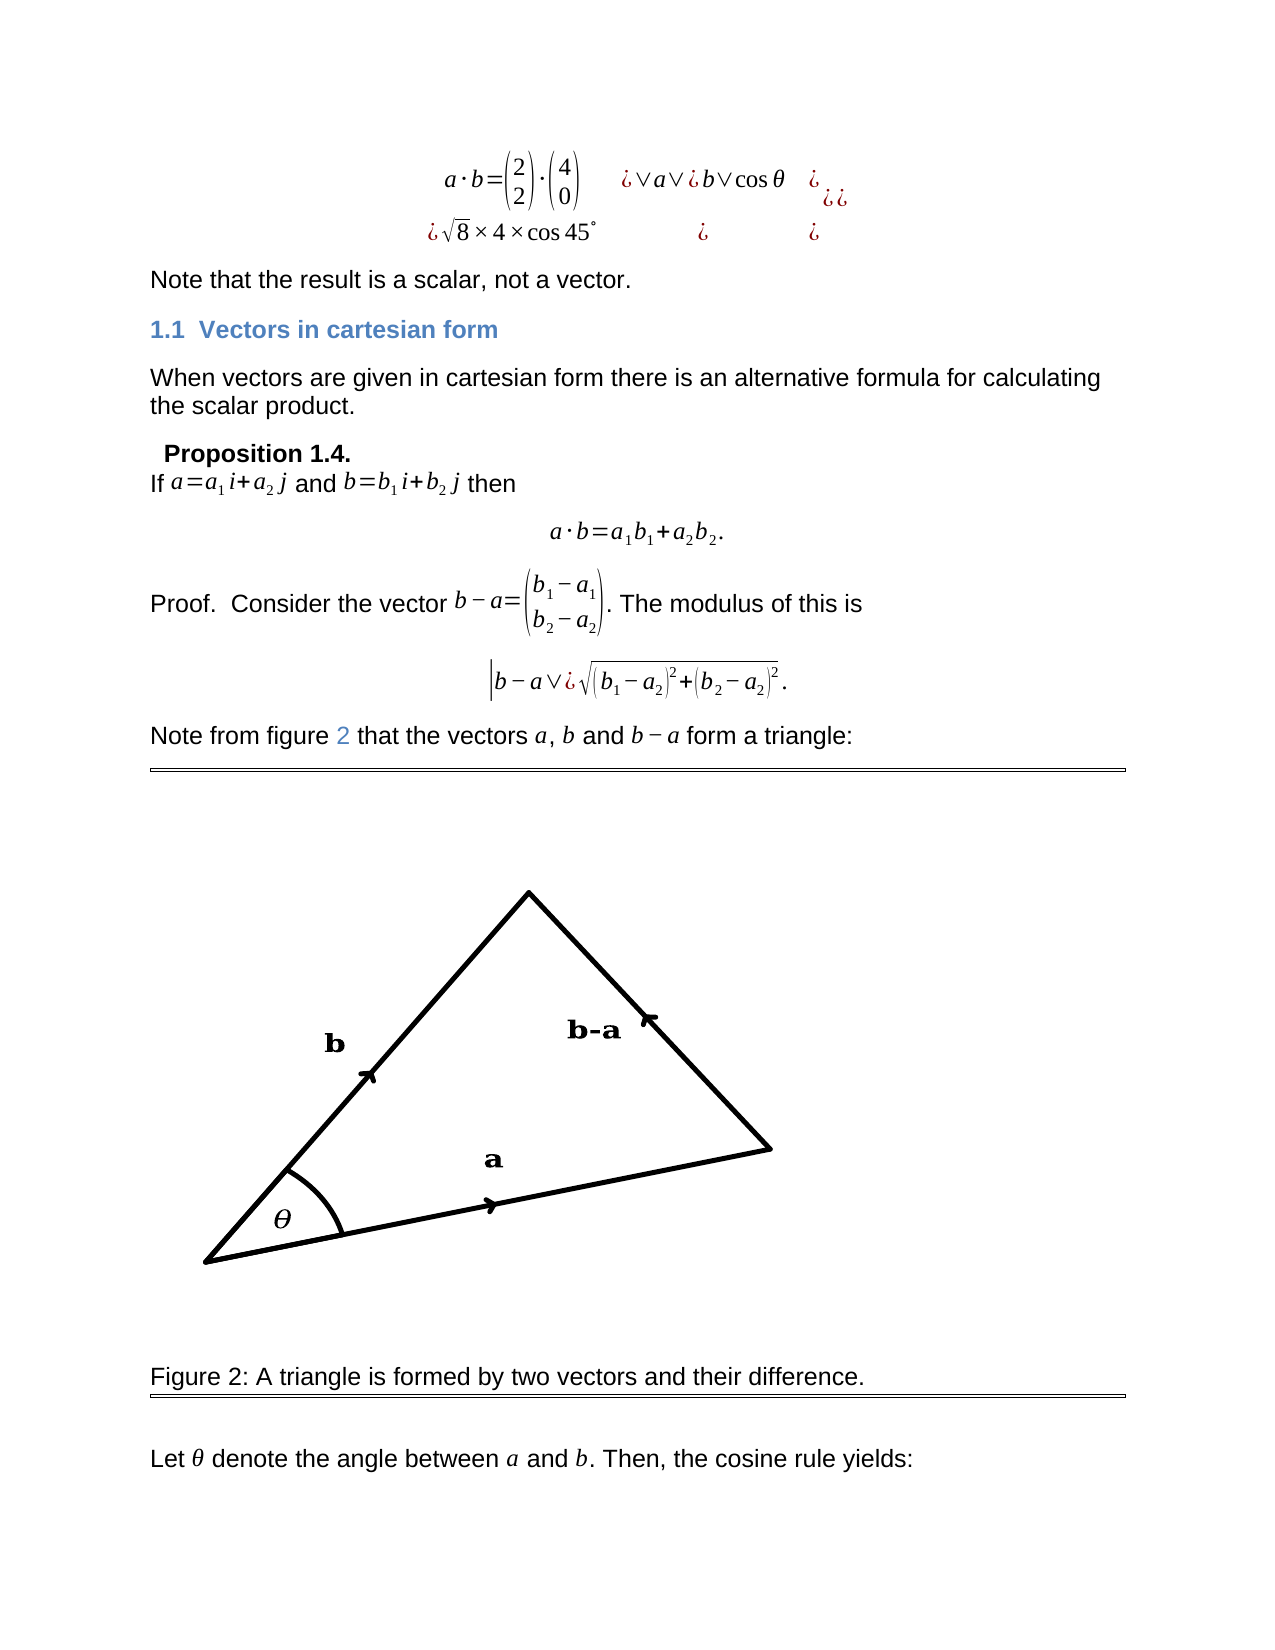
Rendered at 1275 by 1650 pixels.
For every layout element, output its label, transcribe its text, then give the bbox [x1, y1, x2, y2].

text Let denote the angle between and . Then, the cosine rule yields: [150, 1444, 1125, 1473]
text Figure 2: A triangle is formed by two vectors and their difference. [150, 1362, 1125, 1391]
text Proposition 1.4. If and then [150, 439, 1125, 499]
text Proof. Consider the vector . The modulus of this is [150, 568, 1125, 639]
text Note that the result is a scalar, not a vector. [150, 266, 1125, 294]
text When vectors are given in cartesian form there is an alternative formula for calculating the scalar product. [150, 363, 1125, 420]
subtitle 1.1 Vectors in cartesian form [150, 315, 1125, 344]
text Note from figure 2 that the vectors , and form a triangle: [150, 721, 1125, 750]
